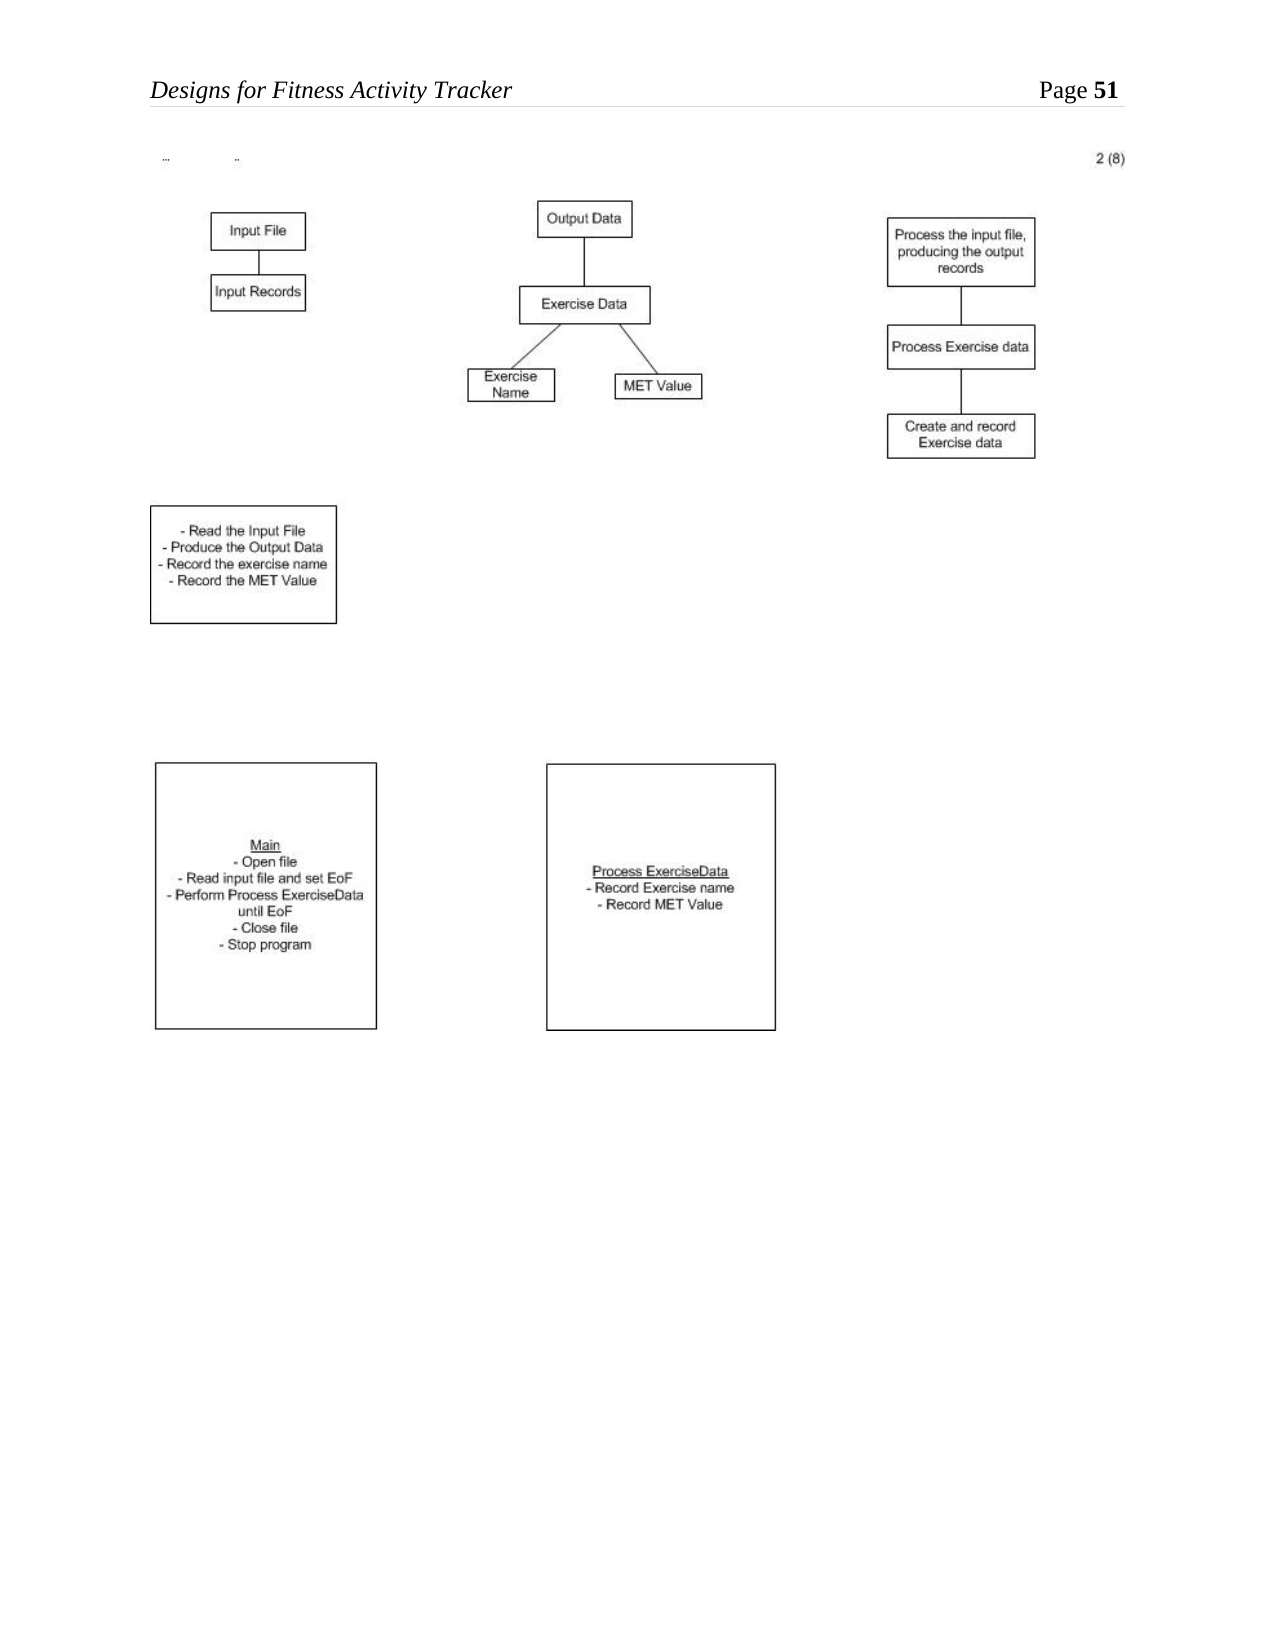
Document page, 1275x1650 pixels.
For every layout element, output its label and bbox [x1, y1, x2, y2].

picture [150, 150, 1125, 1031]
